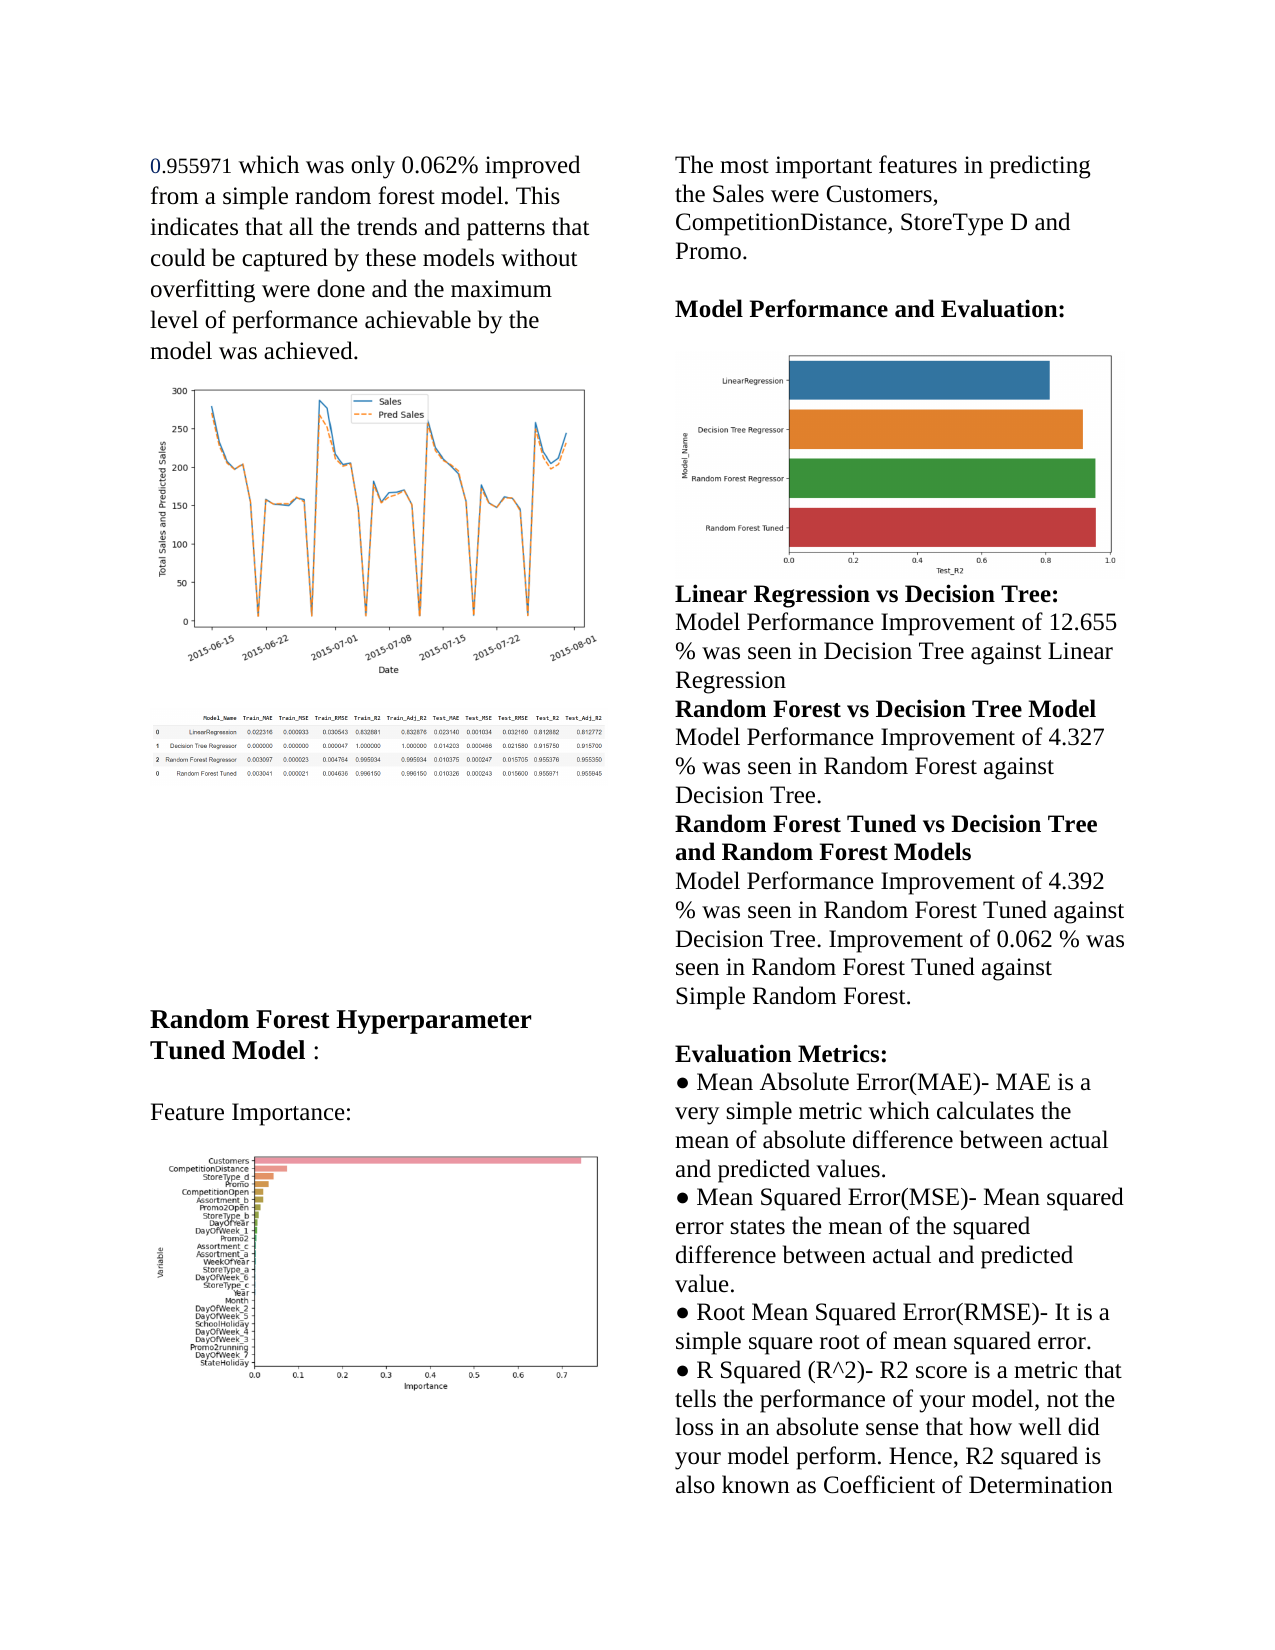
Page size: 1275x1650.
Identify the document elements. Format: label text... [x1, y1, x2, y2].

picture [150, 1153, 600, 1396]
text Model Performance Improvement of 4.392 % was seen in Random Forest Tuned against Decision Tree. Improvement of 0.062 % was seen in Random Forest Tuned against Simple Random Forest. [675, 866, 1125, 1010]
text ● Mean Absolute Error(MAE)- MAE is a very simple metric which calculates the mean of absolute difference between actual and predicted values. [675, 1067, 1125, 1182]
text ● Root Mean Squared Error(RMSE)- It is a simple square root of mean squared error. [675, 1297, 1125, 1355]
text Feature Importance: [150, 1097, 600, 1125]
text Random Forest Tuned vs Decision Tree and Random Forest Models [675, 809, 1125, 866]
text Linear Regression vs Decision Tree: [675, 579, 1125, 607]
text Random Forest vs Decision Tree Model [675, 694, 1125, 722]
picture [150, 383, 600, 680]
picture [675, 351, 1125, 579]
text Evaluation Metrics: [675, 1039, 1125, 1067]
text Model Performance and Evaluation: [675, 294, 1125, 322]
text ● Mean Squared Error(MSE)- Mean squared error states the mean of the squared difference between actual and predicted value. [675, 1182, 1125, 1297]
text The most important features in predicting the Sales were Customers, CompetitionDistance, StoreType D and Promo. [675, 150, 1125, 265]
text Model Performance Improvement of 4.327 % was seen in Random Forest against Decision Tree. [675, 722, 1125, 809]
text Model Performance Improvement of 12.655 % was seen in Decision Tree against Linear Regression [675, 607, 1125, 694]
picture [150, 708, 609, 786]
text Random Forest Hyperparameter Tuned Model : [150, 1003, 600, 1065]
